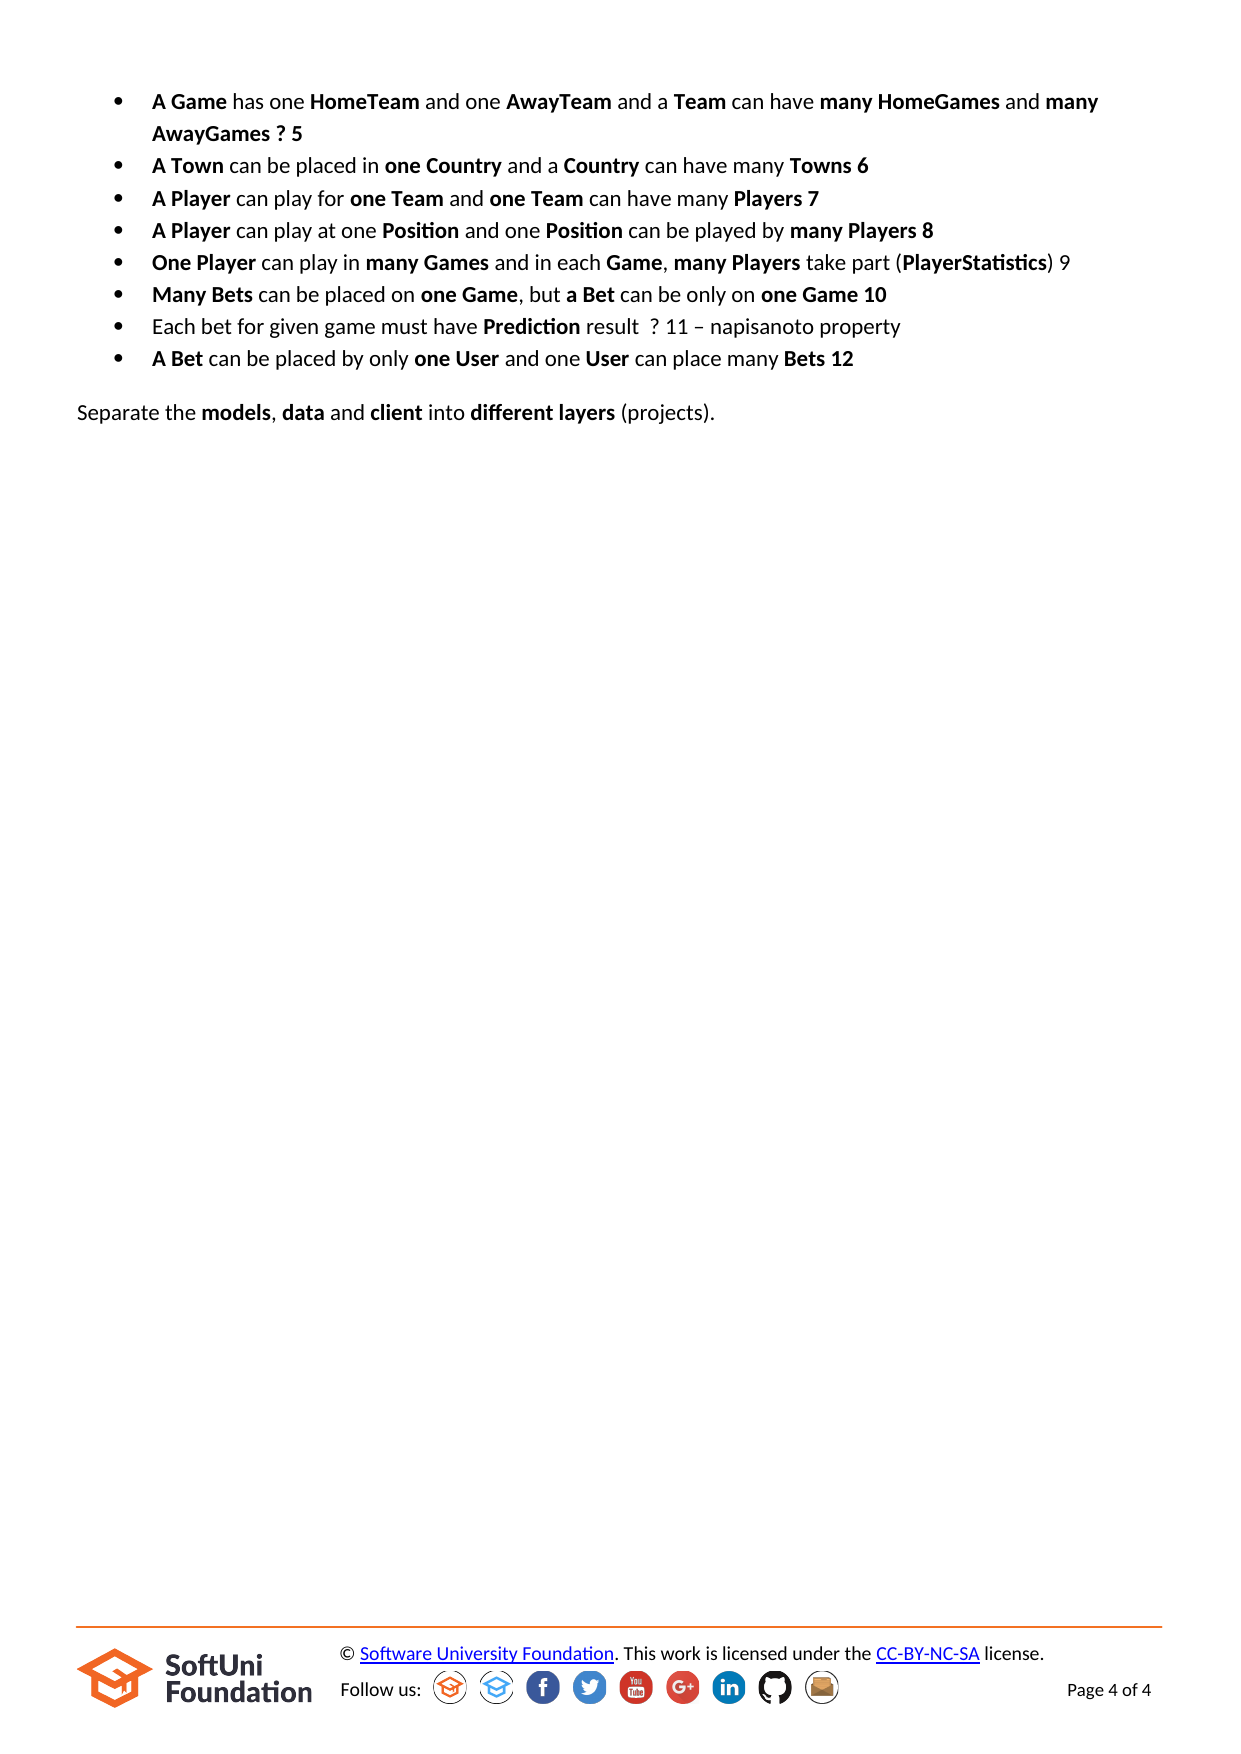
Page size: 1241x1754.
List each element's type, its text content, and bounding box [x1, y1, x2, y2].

list One Player can play in many Games and in each Game, many Players take part (PlayerStatistics) 9 [114, 248, 1163, 276]
picture [619, 1671, 653, 1704]
picture [666, 1671, 700, 1704]
picture [736, 1694, 746, 1704]
picture [712, 1671, 722, 1681]
list A Game has one HomeTeam and one AwayTeam and a Team can have many HomeGames and many AwayGames ? 5 [114, 87, 1163, 147]
picture [76, 1648, 312, 1708]
picture [727, 1685, 738, 1695]
text Separate the models, data and client into different layers (projects). [77, 398, 1163, 426]
list Each bet for given game must have Prediction result ? 11 – napisanoto property [114, 312, 1163, 340]
list A Player can play at one Position and one Position can be played by many Players 8 [114, 216, 1163, 244]
picture [805, 1671, 839, 1704]
list Many Bets can be placed on one Game, but a Bet can be only on one Game 10 [114, 280, 1163, 308]
picture [526, 1671, 560, 1704]
picture [712, 1694, 722, 1704]
picture [736, 1671, 746, 1681]
list A Town can be placed in one Country and a Country can have many Towns 6 [114, 151, 1163, 179]
picture [480, 1671, 513, 1704]
picture [433, 1671, 467, 1704]
list A Player can play for one Team and one Team can have many Players 7 [114, 184, 1163, 212]
list A Bet can be placed by only one User and one User can place many Bets 12 [114, 344, 1163, 373]
picture [573, 1671, 607, 1704]
picture [758, 1671, 792, 1704]
